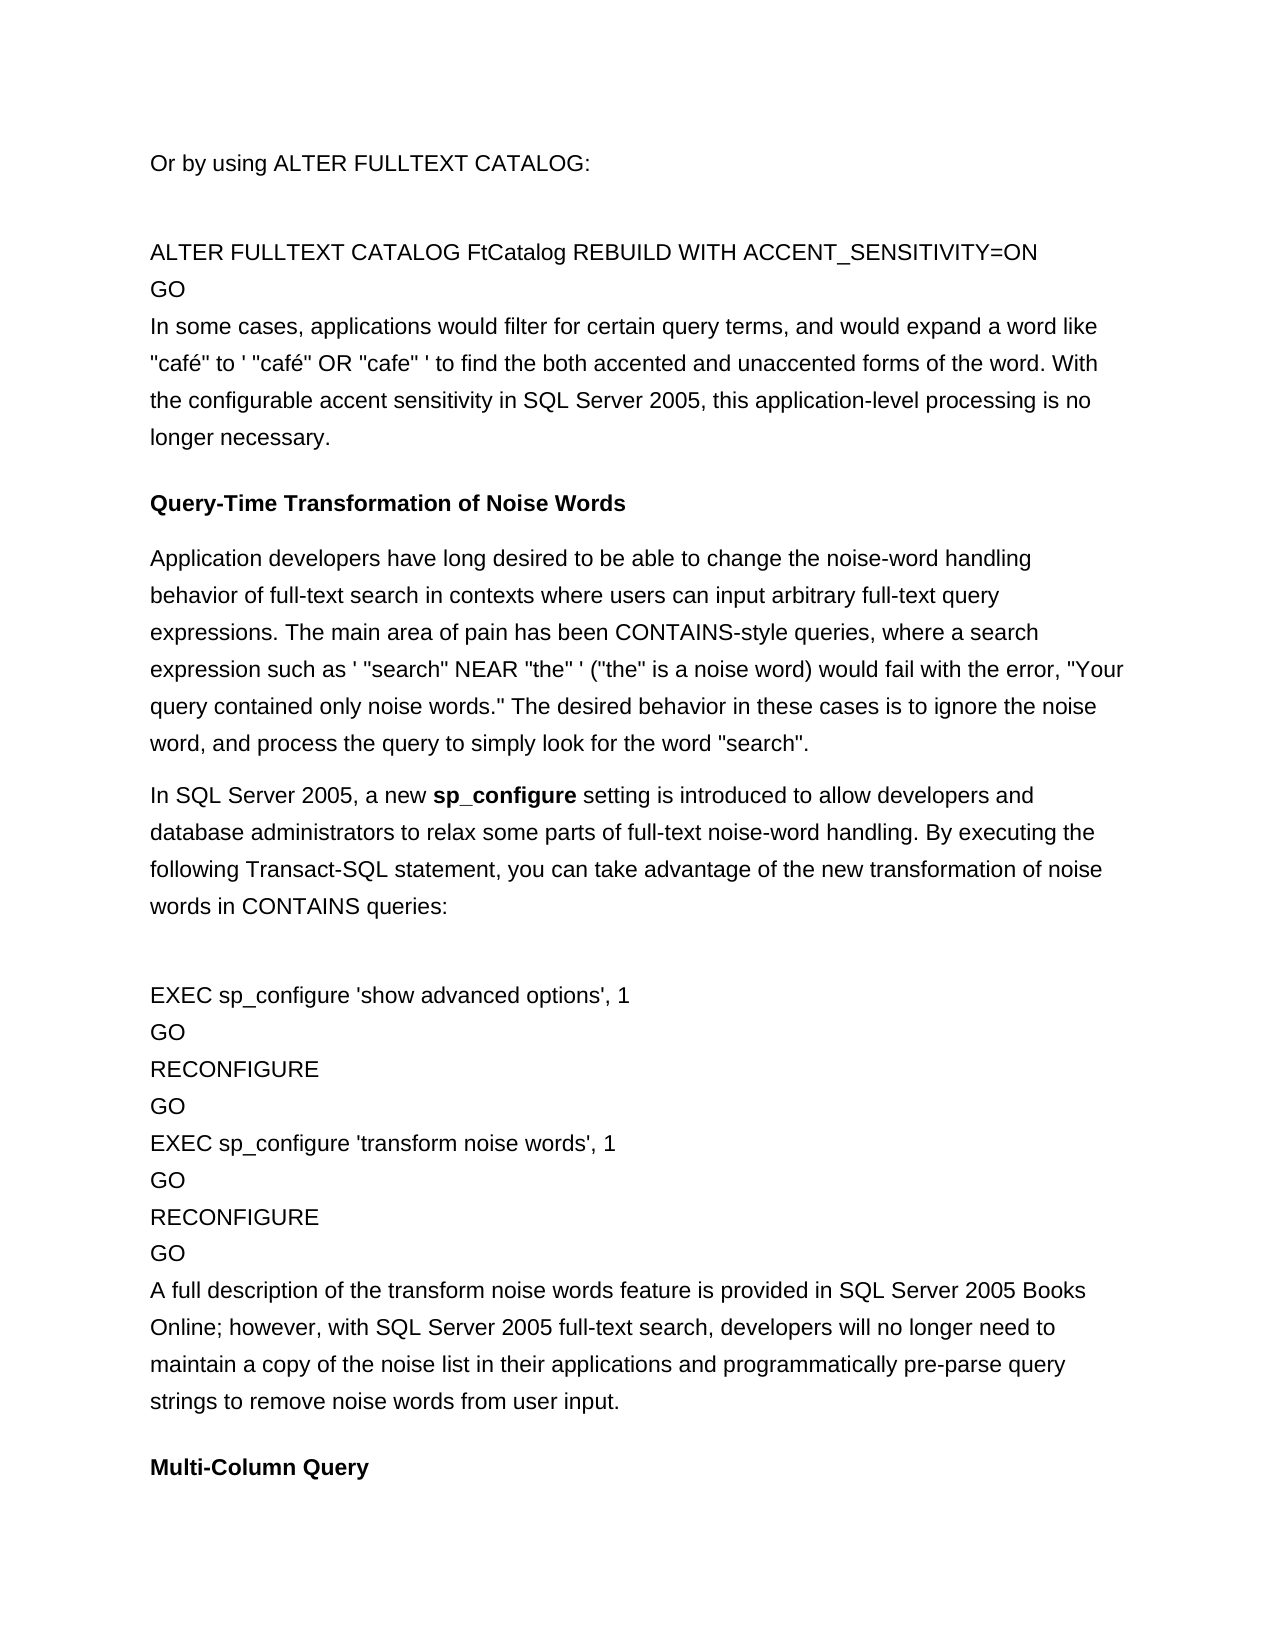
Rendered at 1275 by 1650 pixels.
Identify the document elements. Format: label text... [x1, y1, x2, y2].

text In SQL Server 2005, a new sp_configure setting is introduced to allow developers and database administrators to relax some parts of full-text noise-word handling. By executing the following Transact-SQL statement, you can take advantage of the new transformation of noise words in CONTAINS queries: [150, 782, 1125, 919]
text GO [150, 1093, 1125, 1119]
text GO [150, 1167, 1125, 1193]
text RECONFIGURE [150, 1056, 1125, 1082]
text GO [150, 1240, 1125, 1267]
text EXEC sp_configure 'transform noise words', 1 [150, 1130, 1125, 1156]
text In some cases, applications would filter for certain query terms, and would expand a word like "café" to ' "café" OR "cafe" ' to find the both accented and unaccented forms of the word. With the configurable accent sensitivity in SQL Server 2005, this application-level processing is no longer necessary. [150, 313, 1125, 450]
text GO [150, 1019, 1125, 1045]
text Or by using ALTER FULLTEXT CATALOG: [150, 150, 1125, 176]
text Application developers have long desired to be able to change the noise-word handling behavior of full-text search in contexts where users can input arbitrary full-text query expressions. The main area of pain has been CONTAINS-style queries, where a search expression such as ' "search" NEAR "the" ' ("the" is a noise word) would fail with the error, "Your query contained only noise words." The desired behavior in these cases is to ignore the noise word, and process the query to simply look for the word "search". [150, 545, 1125, 756]
subtitle Multi-Column Query [150, 1454, 1125, 1480]
text A full description of the transform noise words feature is provided in SQL Server 2005 Books Online; however, with SQL Server 2005 full-text search, developers will no longer need to maintain a copy of the noise list in their applications and programmatically pre-parse query strings to remove noise words from user input. [150, 1277, 1125, 1414]
text ALTER FULLTEXT CATALOG FtCatalog REBUILD WITH ACCENT_SENSITIVITY=ON [150, 239, 1125, 266]
text GO [150, 276, 1125, 303]
subtitle Query-Time Transformation of Noise Words [150, 490, 1125, 516]
text EXEC sp_configure 'show advanced options', 1 [150, 982, 1125, 1008]
text RECONFIGURE [150, 1203, 1125, 1230]
